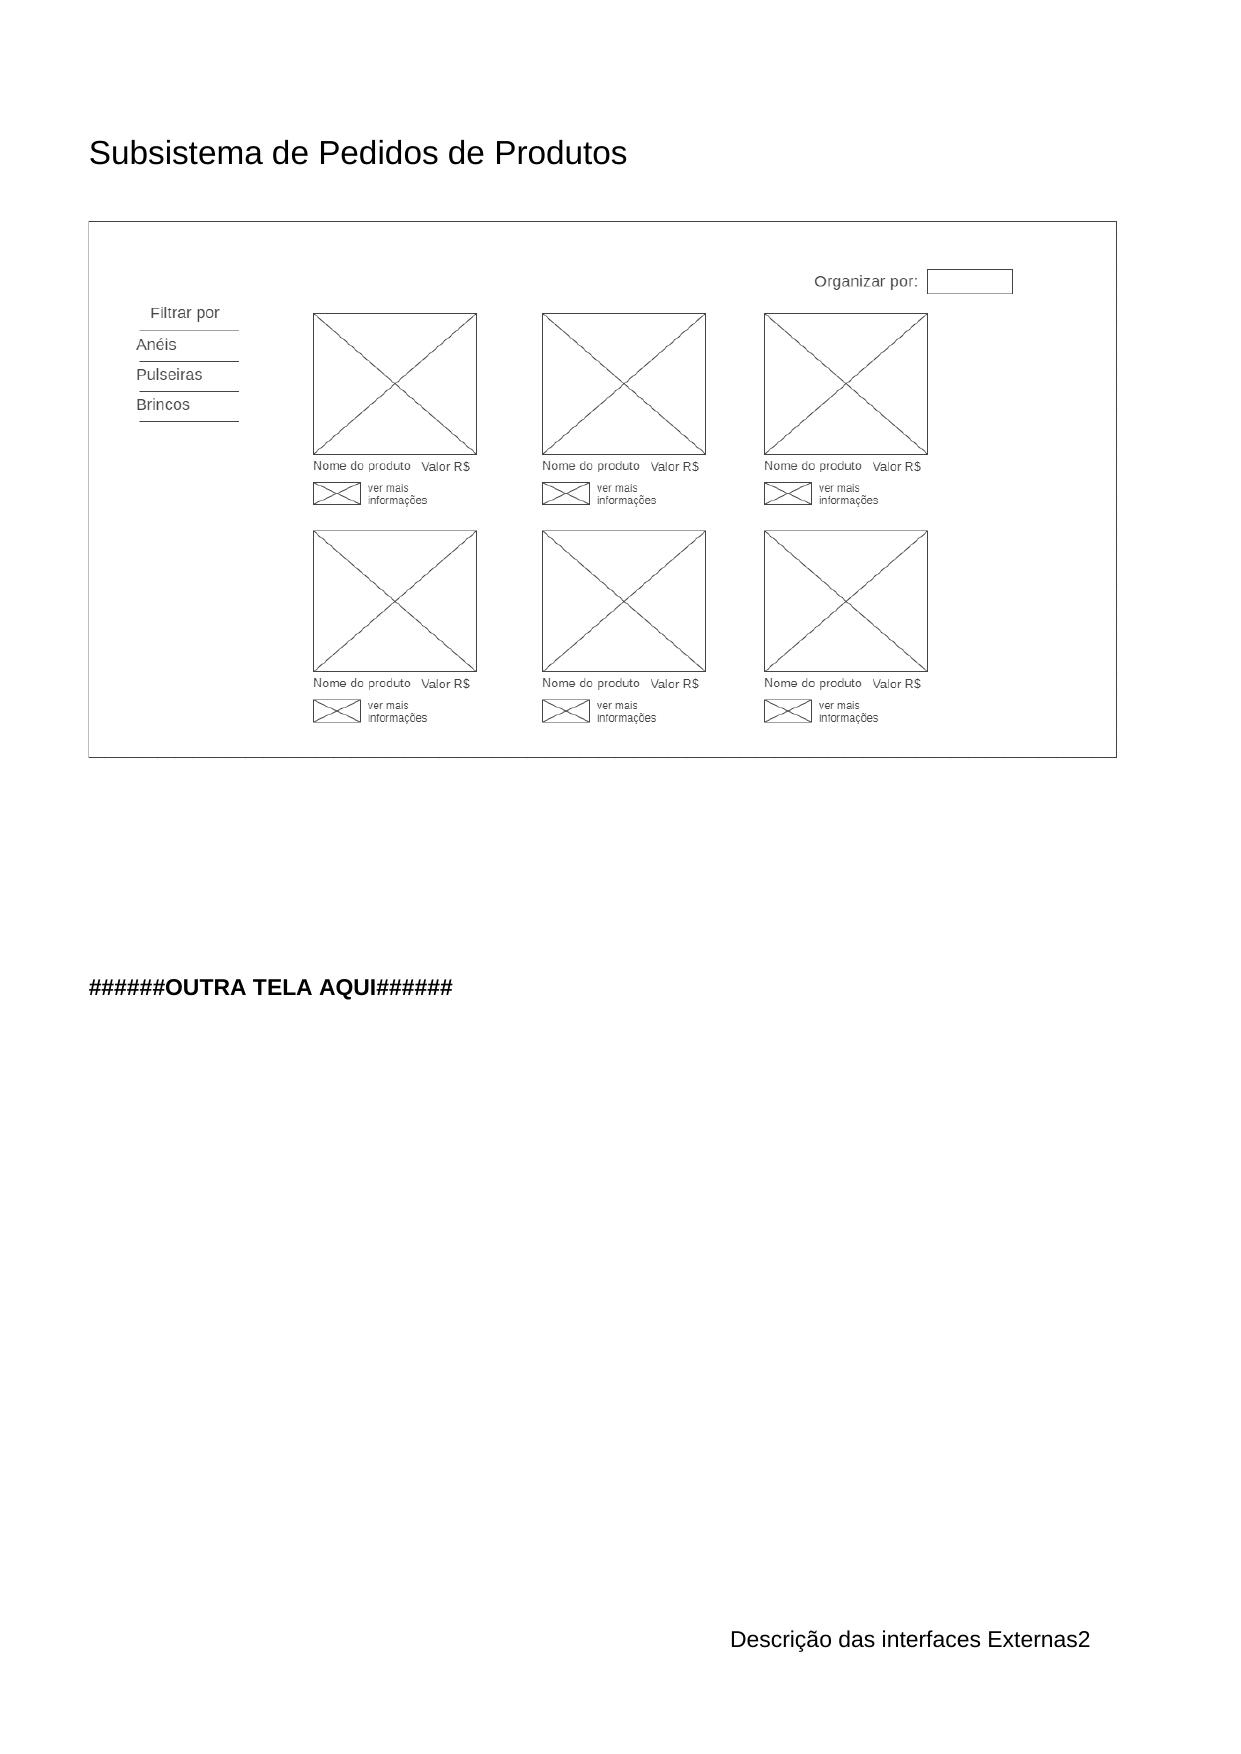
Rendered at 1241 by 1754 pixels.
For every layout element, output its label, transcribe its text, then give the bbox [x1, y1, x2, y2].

text Subsistema de Pedidos de Produtos [88, 133, 1090, 171]
picture [88, 221, 1118, 759]
text ######OUTRA TELA AQUI###### [88, 974, 1090, 1001]
